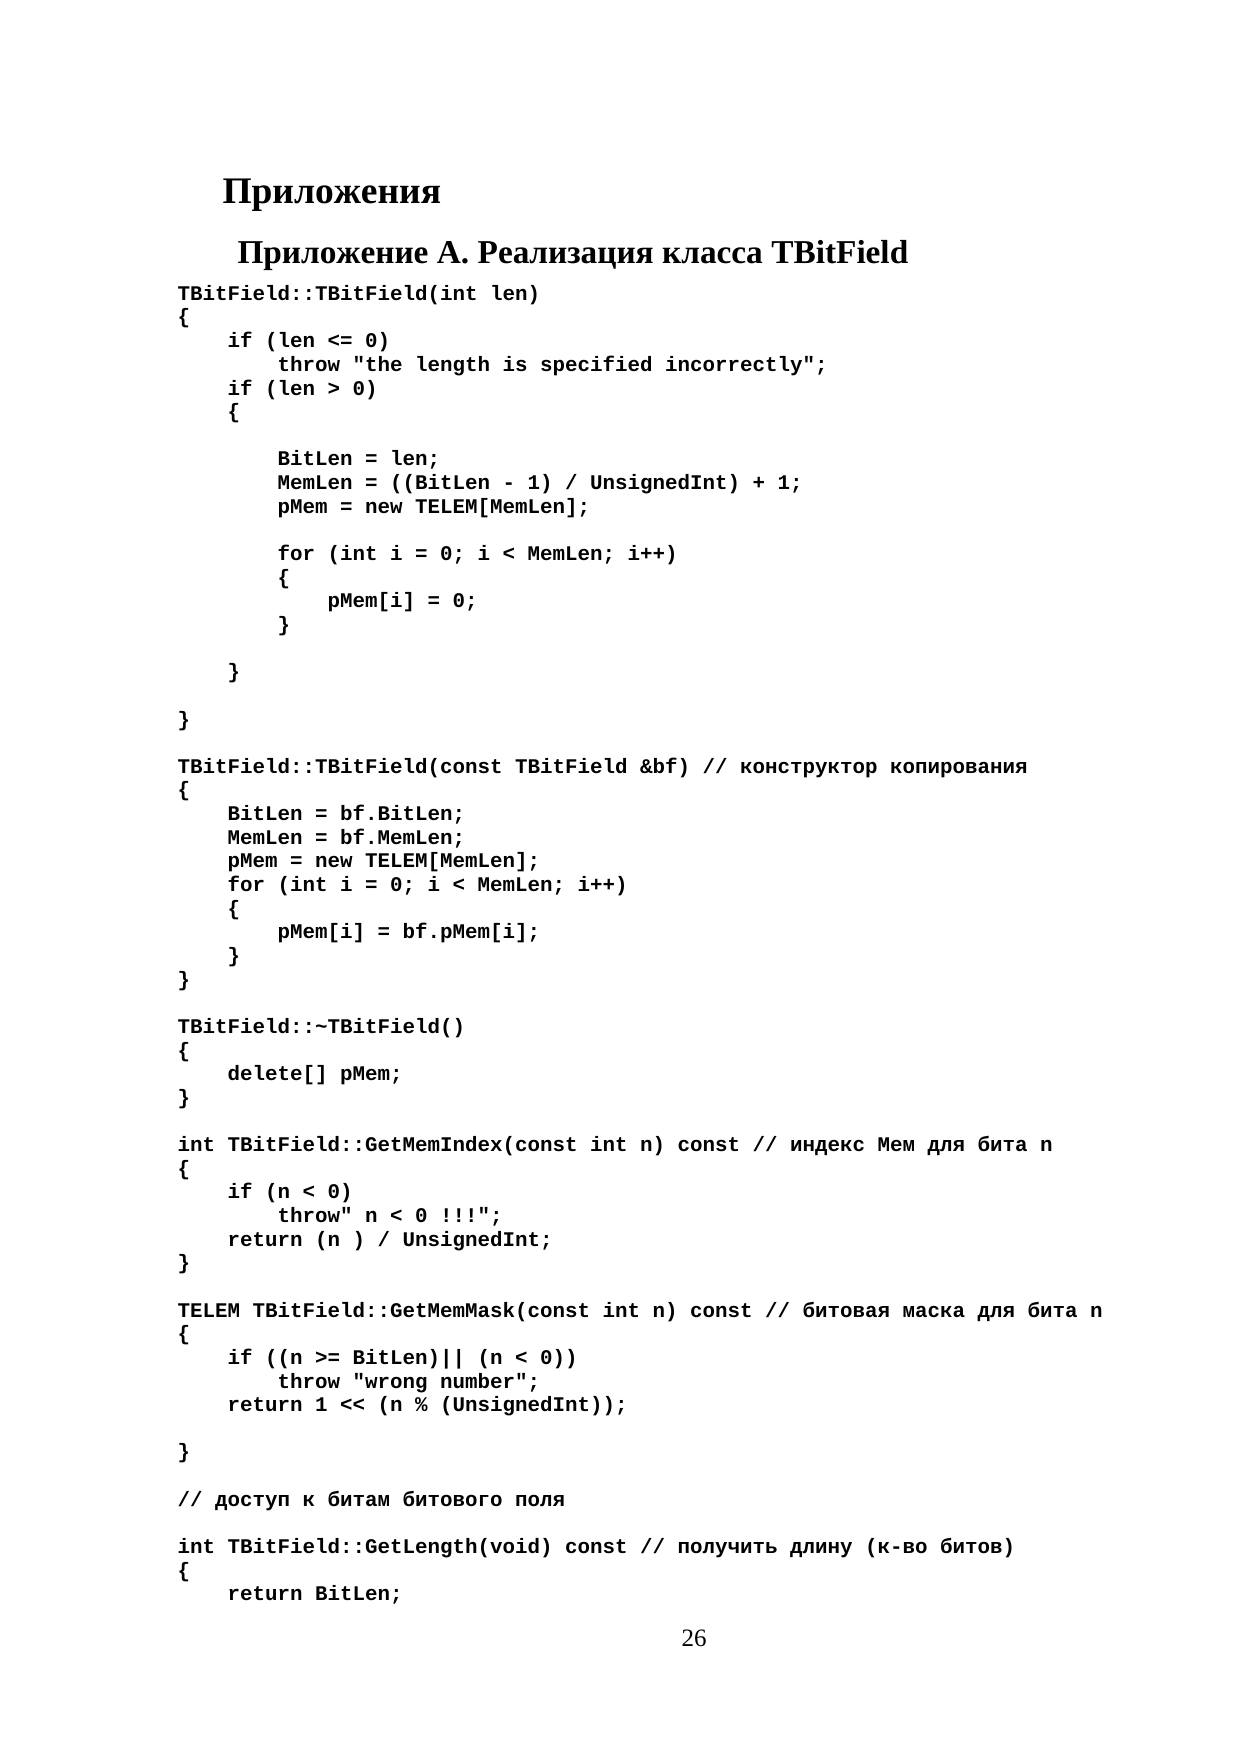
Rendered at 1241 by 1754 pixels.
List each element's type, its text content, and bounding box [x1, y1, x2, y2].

text throw "wrong number"; [177, 1371, 1152, 1394]
text MemLen = bf.MemLen; [177, 827, 1152, 850]
text { [177, 1158, 1152, 1181]
text { [177, 1039, 1152, 1063]
text return (n ) / UnsignedInt; [177, 1229, 1152, 1252]
text BitLen = bf.BitLen; [177, 803, 1152, 827]
text pMem = new TELEM[MemLen]; [177, 496, 1152, 519]
text throw" n < 0 !!!"; [177, 1205, 1152, 1229]
text { [177, 898, 1152, 921]
text int TBitField::GetLength(void) const // получить длину (к-во битов) [177, 1536, 1152, 1560]
text TBitField::TBitField(const TBitField &bf) // конструктор копирования [177, 756, 1152, 779]
text } [177, 945, 1152, 969]
text { [177, 307, 1152, 330]
text { [177, 567, 1152, 590]
text TBitField::TBitField(int len) [177, 283, 1152, 307]
text } [177, 1252, 1152, 1276]
text throw "the length is specified incorrectly"; [177, 354, 1152, 377]
text } [177, 708, 1152, 732]
text for (int i = 0; i < MemLen; i++) [177, 543, 1152, 567]
text if (len <= 0) [177, 330, 1152, 354]
text if ((n >= BitLen)|| (n < 0)) [177, 1347, 1152, 1371]
text int TBitField::GetMemIndex(const int n) const // индекс Мем для бита n [177, 1134, 1152, 1158]
text } [177, 1087, 1152, 1111]
text TBitField::~TBitField() [177, 1016, 1152, 1039]
text BitLen = len; [177, 448, 1152, 472]
text if (n < 0) [177, 1181, 1152, 1205]
text if (len > 0) [177, 377, 1152, 401]
text } [177, 661, 1152, 685]
text // доступ к битам битового поля [177, 1489, 1152, 1512]
text pMem = new TELEM[MemLen]; [177, 850, 1152, 874]
text return BitLen; [177, 1583, 1152, 1607]
subtitle Приложение А. Реализация класса TBitField [237, 232, 1152, 270]
text { [177, 1560, 1152, 1583]
text delete[] pMem; [177, 1063, 1152, 1087]
text TELEM TBitField::GetMemMask(const int n) const // битовая маска для бита n [177, 1300, 1152, 1323]
text } [177, 969, 1152, 992]
text } [177, 1442, 1152, 1465]
subtitle Приложения [222, 168, 1152, 211]
text } [177, 614, 1152, 638]
text { [177, 1323, 1152, 1347]
text return 1 << (n % (UnsignedInt)); [177, 1394, 1152, 1418]
text for (int i = 0; i < MemLen; i++) [177, 874, 1152, 898]
text pMem[i] = bf.pMem[i]; [177, 921, 1152, 945]
text { [177, 779, 1152, 803]
text pMem[i] = 0; [177, 590, 1152, 614]
text { [177, 401, 1152, 425]
text MemLen = ((BitLen - 1) / UnsignedInt) + 1; [177, 472, 1152, 496]
